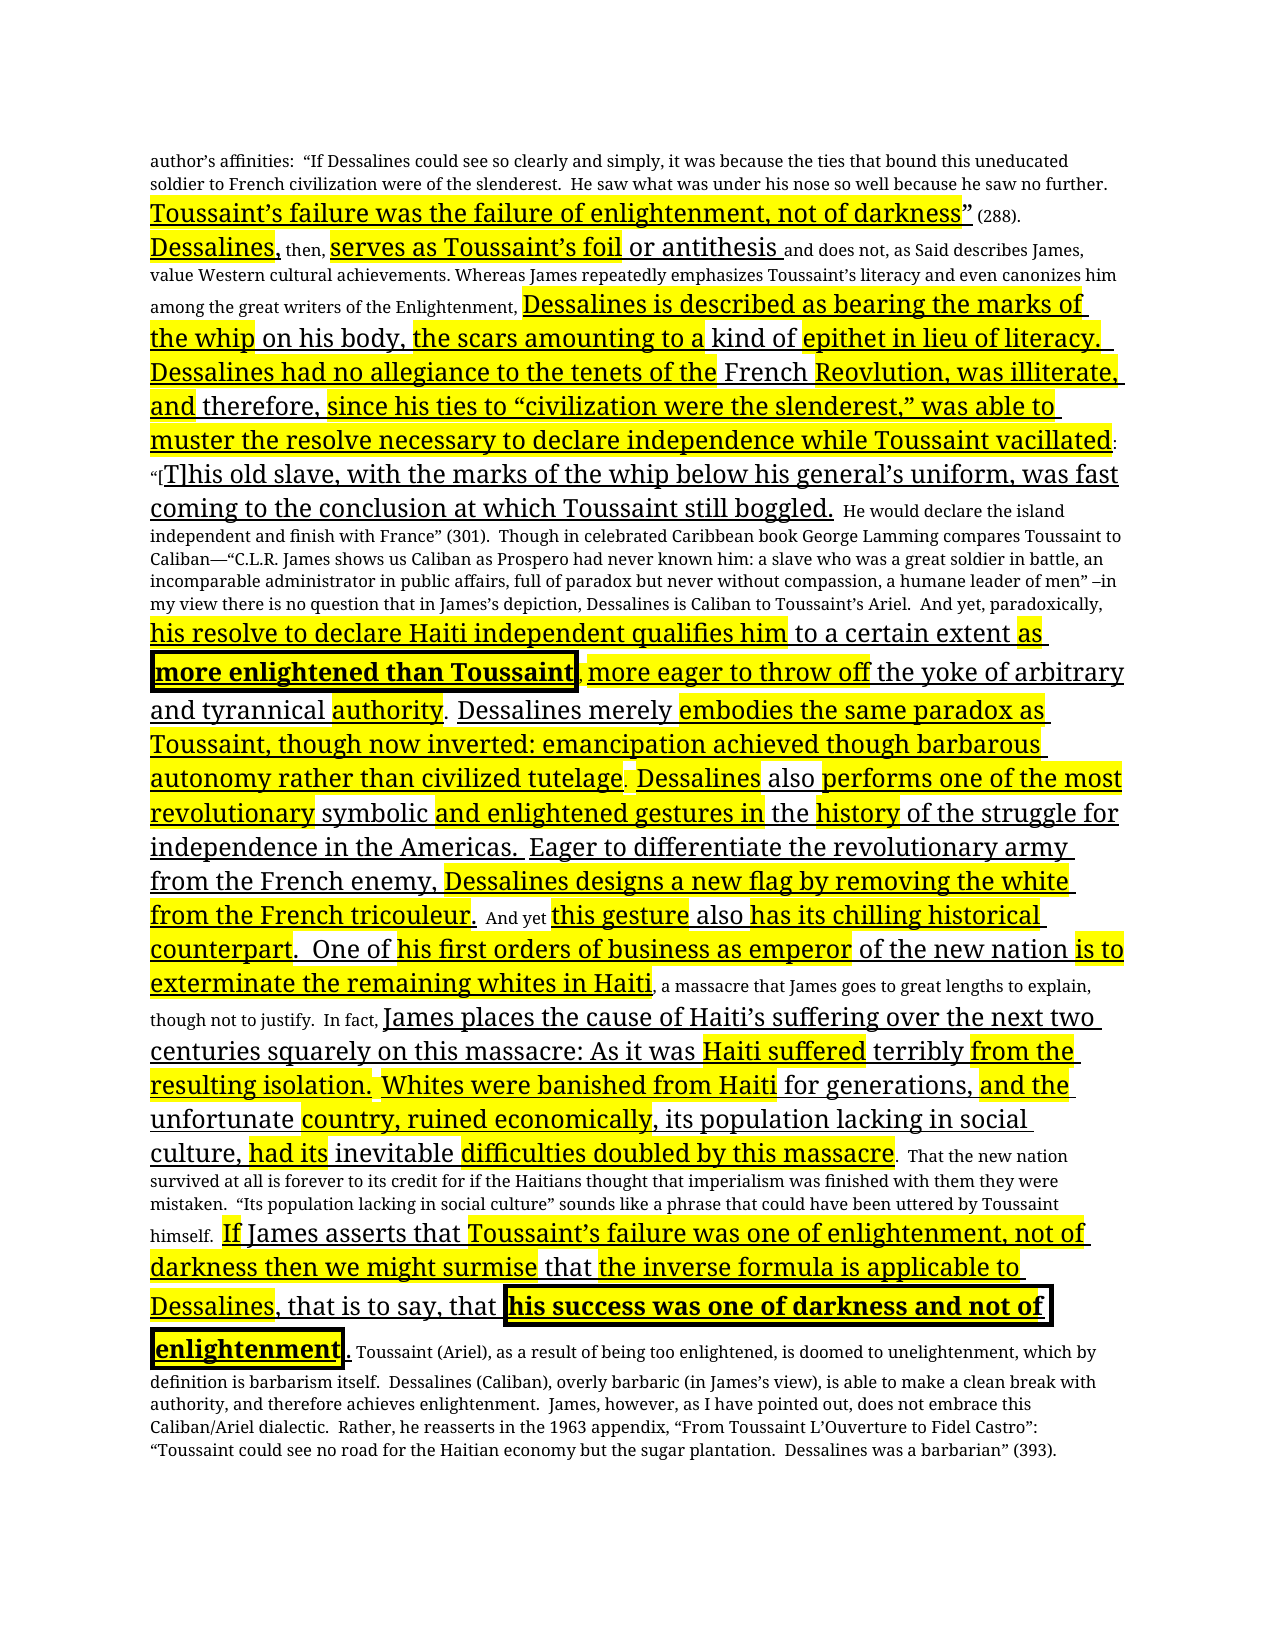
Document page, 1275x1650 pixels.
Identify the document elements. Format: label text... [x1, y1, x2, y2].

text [150, 150, 1125, 383]
